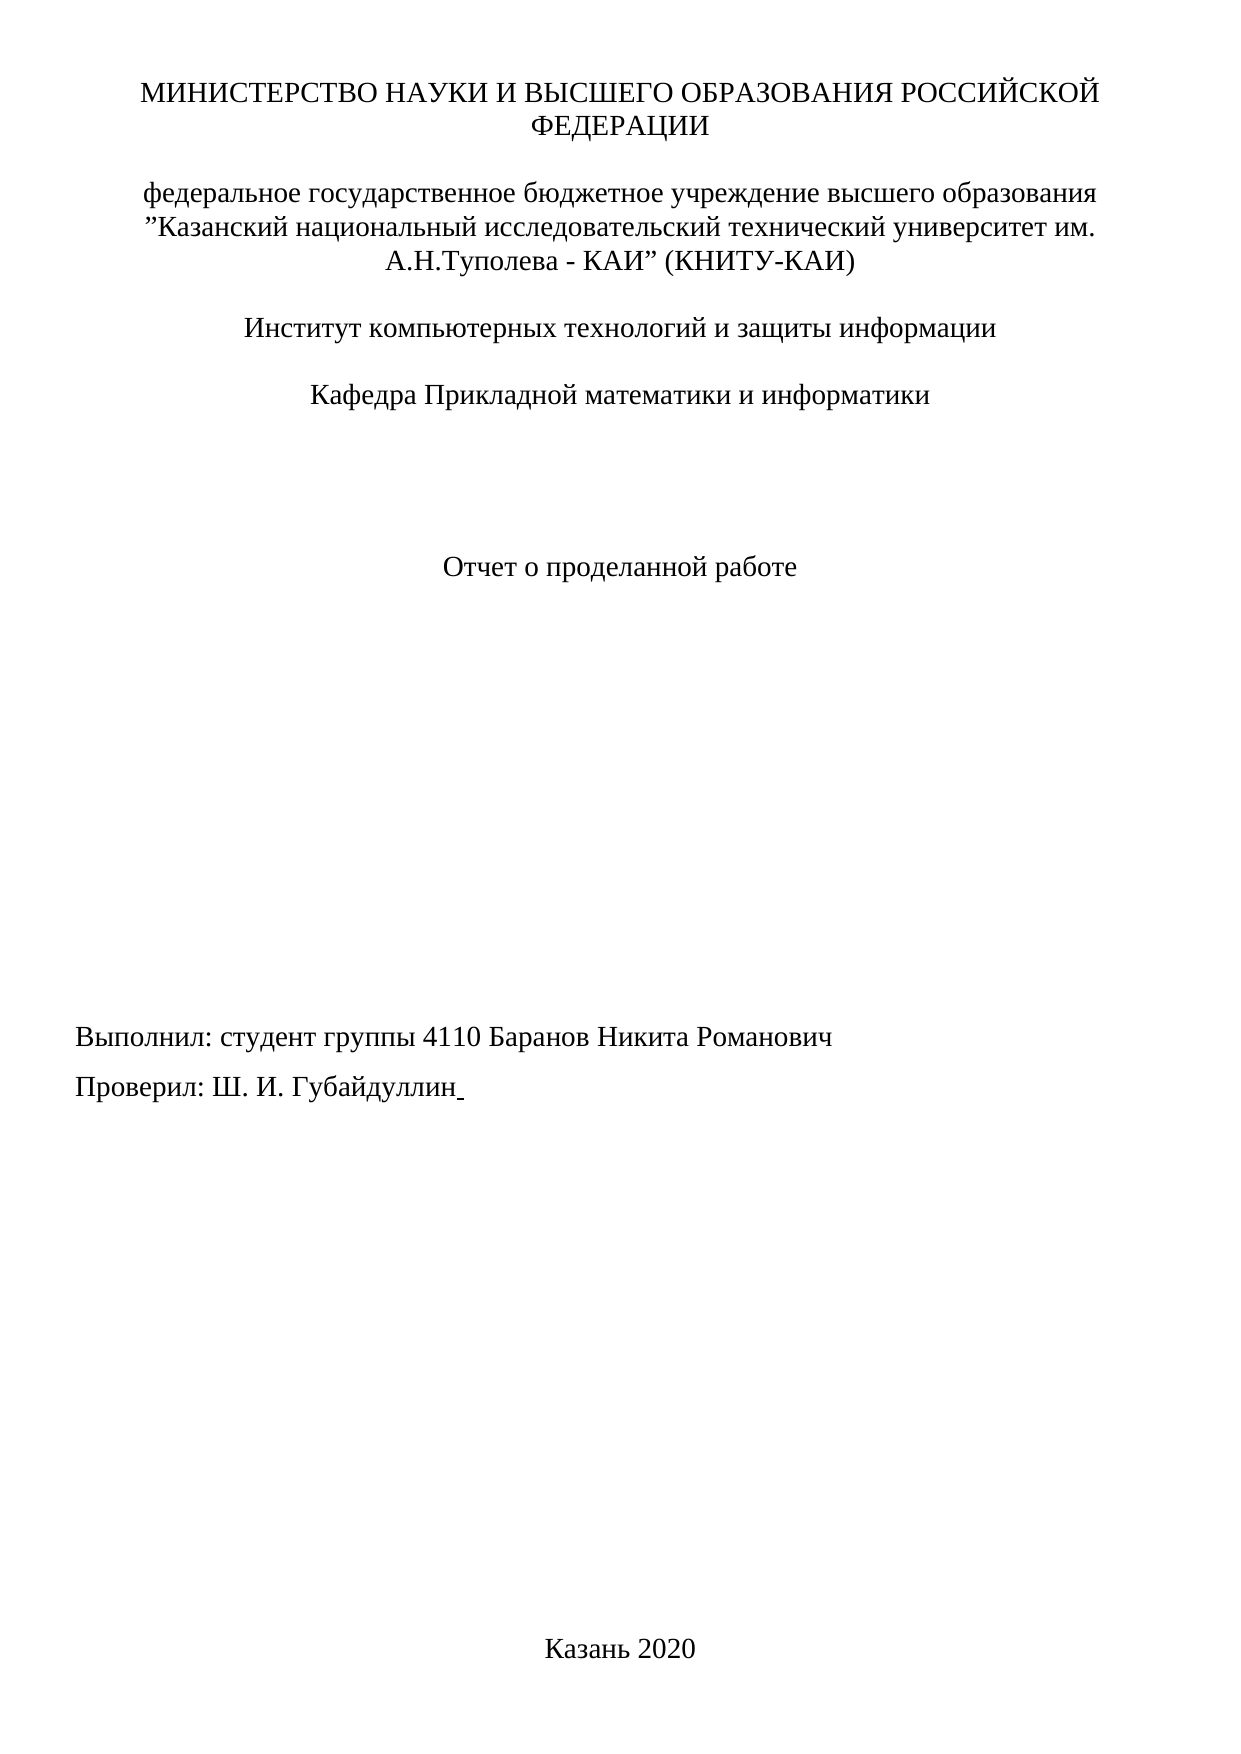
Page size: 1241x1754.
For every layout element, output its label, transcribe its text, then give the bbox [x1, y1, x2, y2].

text Институт компьютерных технологий и защиты информации [75, 310, 1165, 343]
text Отчет о проделанной работе [75, 549, 1165, 583]
text Выполнил: студент группы 4110 Баранов Никита Романович [75, 1019, 1165, 1052]
text федеральное государственное бюджетное учреждение высшего образования ”Казанский национальный исследовательский технический университет им. А.Н.Туполева - КАИ” (КНИТУ-КАИ) [75, 176, 1165, 276]
text Проверил: Ш. И. Губайдуллин [75, 1069, 1165, 1103]
text Кафедра Прикладной математики и информатики [75, 377, 1165, 410]
text МИНИСТЕРСТВО НАУКИ И ВЫСШЕГО ОБРАЗОВАНИЯ РОССИЙСКОЙ ФЕДЕРАЦИИ [75, 75, 1165, 142]
text Казань 2020 [75, 1632, 1165, 1665]
